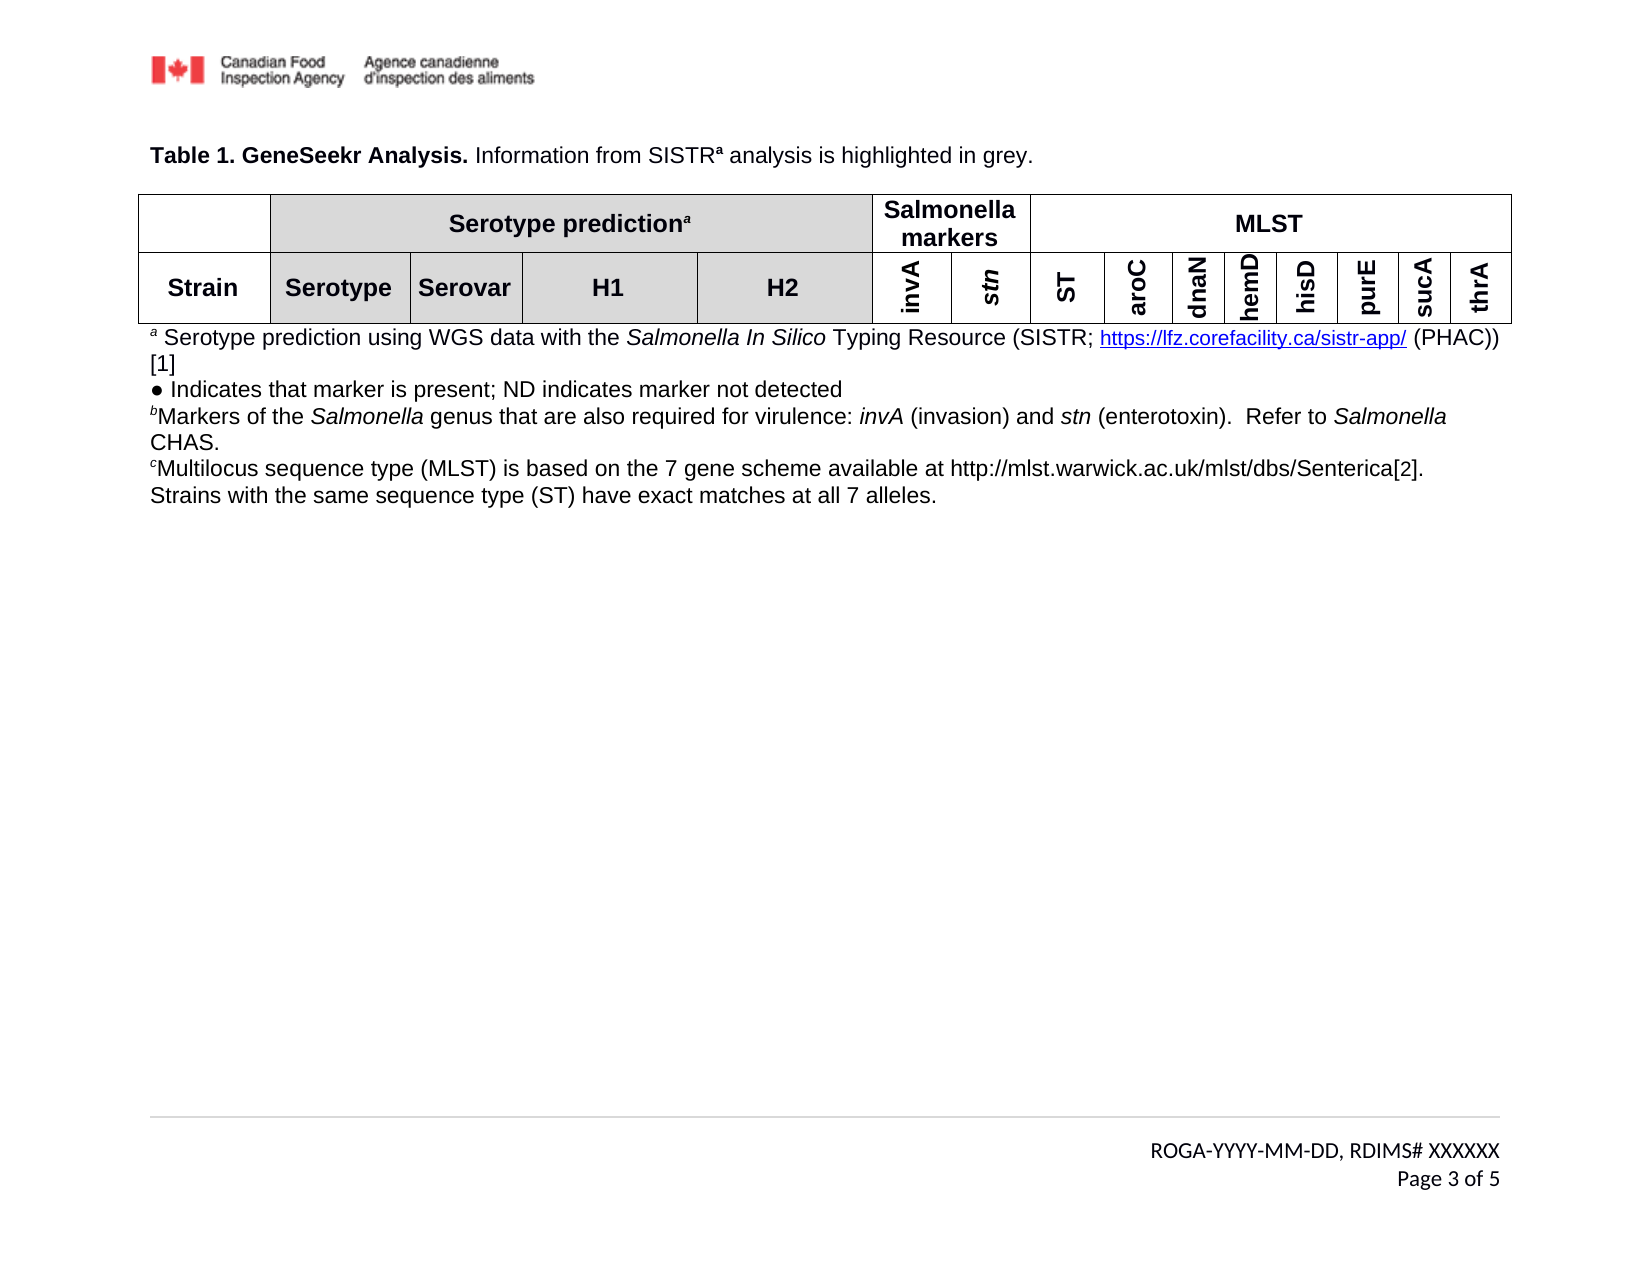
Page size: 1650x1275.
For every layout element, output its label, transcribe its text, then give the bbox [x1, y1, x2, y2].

picture [150, 56, 732, 88]
text cMultilocus sequence type (MLST) is based on the 7 gene scheme available at http://mlst.warwick.ac.uk/mlst/dbs/Senterica[2]. Strains with the same sequence type (ST) have exact matches at all 7 alleles. [150, 455, 1500, 508]
text bMarkers of the Salmonella genus that are also required for virulence: invA (invasion) and stn (enterotoxin). Refer to Salmonella CHAS. [150, 403, 1500, 455]
table_cell sucA [1399, 253, 1450, 323]
table_cell purE [1338, 253, 1398, 323]
table_cell H1 [523, 253, 697, 323]
table_cell dnaN [1173, 253, 1224, 323]
text a Serotype prediction using WGS data with the Salmonella In Silico Typing Resource (SISTR; https://lfz.corefacility.ca/sistr-app/ (PHAC))[1] [150, 324, 1500, 376]
table_cell Serotype [271, 253, 410, 323]
table_cell stn [952, 253, 1030, 323]
table_header MLST [1031, 195, 1511, 252]
table_cell Strain [139, 253, 270, 323]
text Table 1. GeneSeekr Analysis. Information from SISTRa analysis is highlighted in grey. [150, 142, 1500, 169]
table_cell invA [873, 253, 951, 323]
table_cell Serovar [411, 253, 522, 323]
table_cell hisD [1277, 253, 1337, 323]
table_header [139, 195, 270, 252]
table_cell aroC [1105, 253, 1172, 323]
table_cell ST [1031, 253, 1104, 323]
table_header Serotype predictiona [271, 195, 872, 252]
table_cell thrA [1451, 253, 1511, 323]
table_cell hemD [1225, 253, 1276, 323]
table_header Salmonella markers [873, 195, 1030, 252]
text ● Indicates that marker is present; ND indicates marker not detected [150, 376, 1500, 403]
table_cell H2 [698, 253, 872, 323]
